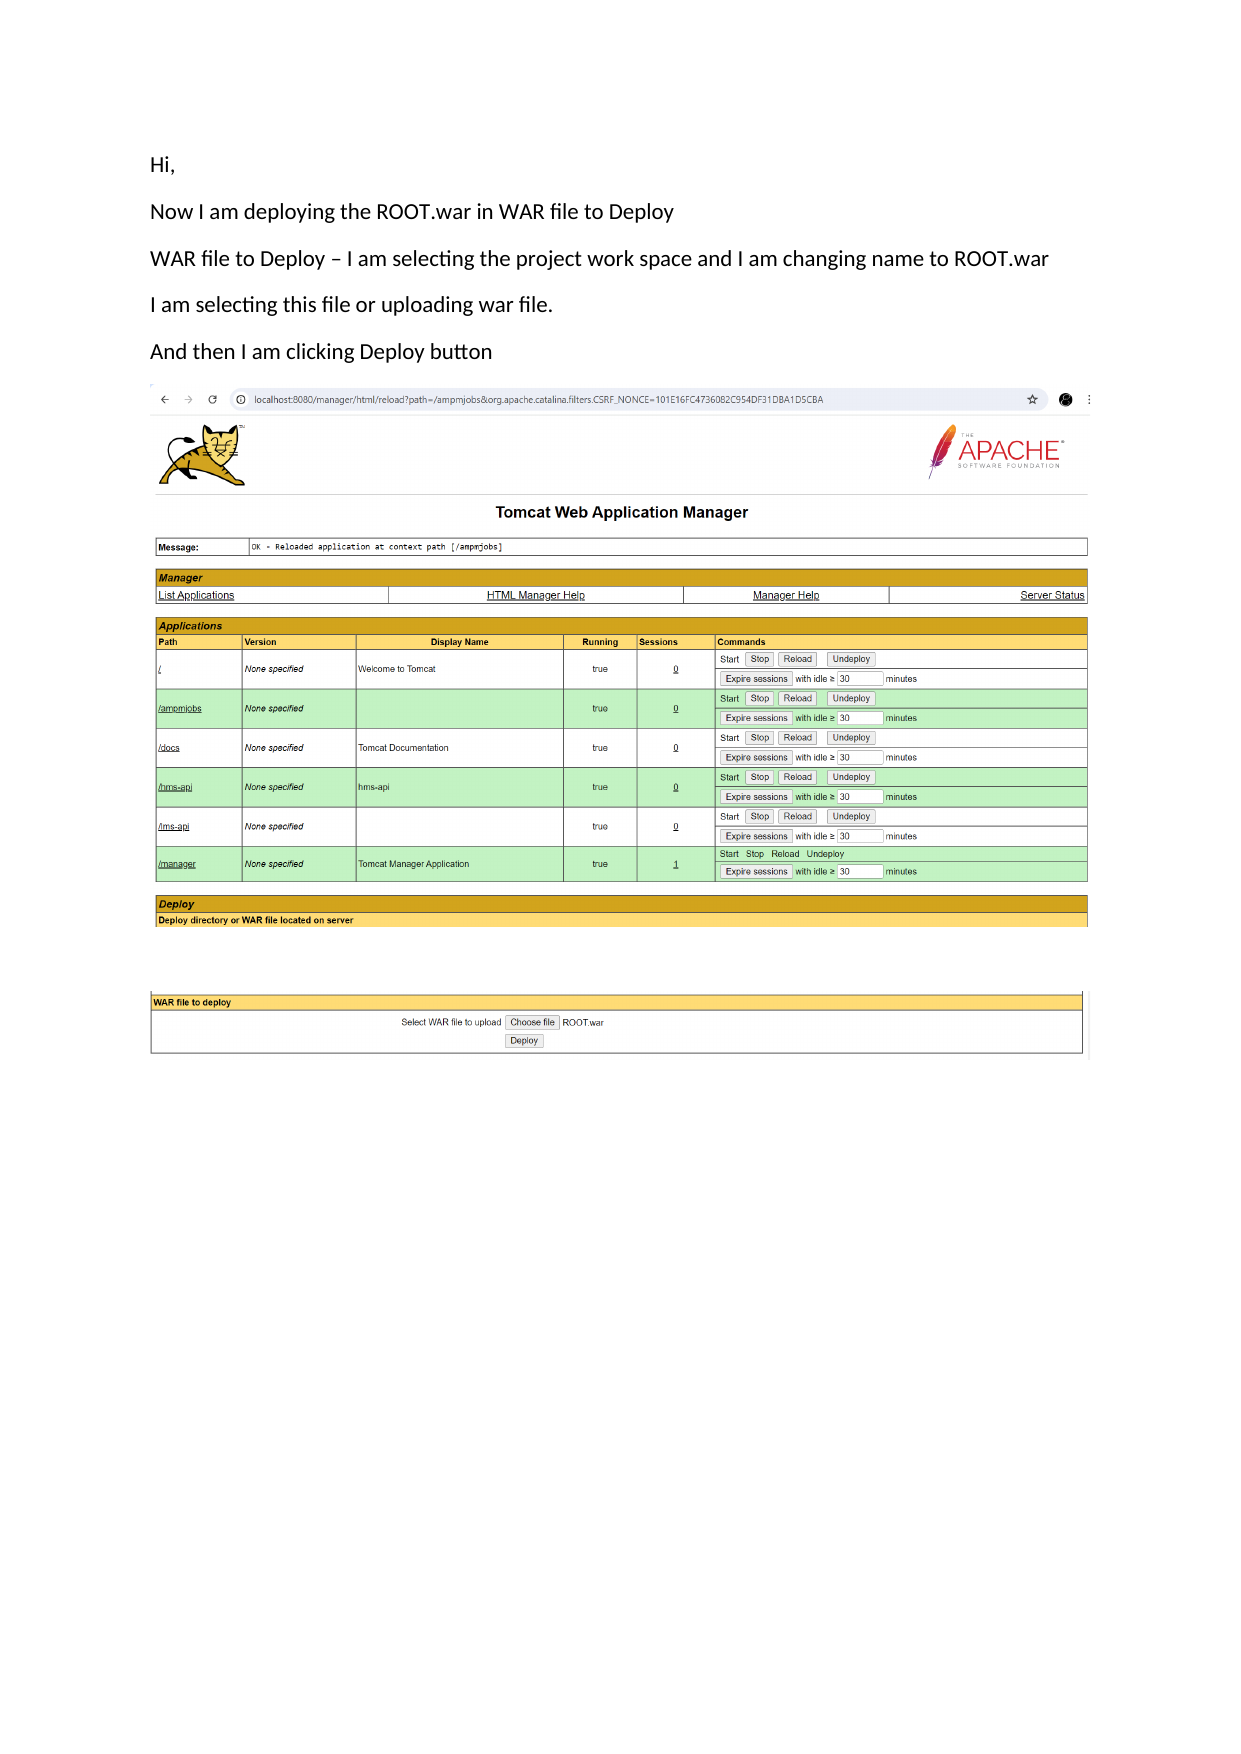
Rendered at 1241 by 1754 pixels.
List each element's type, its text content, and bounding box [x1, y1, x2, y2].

text WAR file to Deploy – I am selecting the project work space and I am changing name to ROOT.war [150, 244, 1090, 272]
text And then I am clicking Deploy button [150, 337, 1090, 366]
text I am selecting this file or uploading war file. [150, 291, 1090, 319]
text Now I am deploying the ROOT.war in WAR file to Deploy [150, 197, 1090, 225]
text Hi, [150, 150, 1090, 178]
picture [150, 991, 1091, 1060]
picture [150, 384, 1091, 927]
